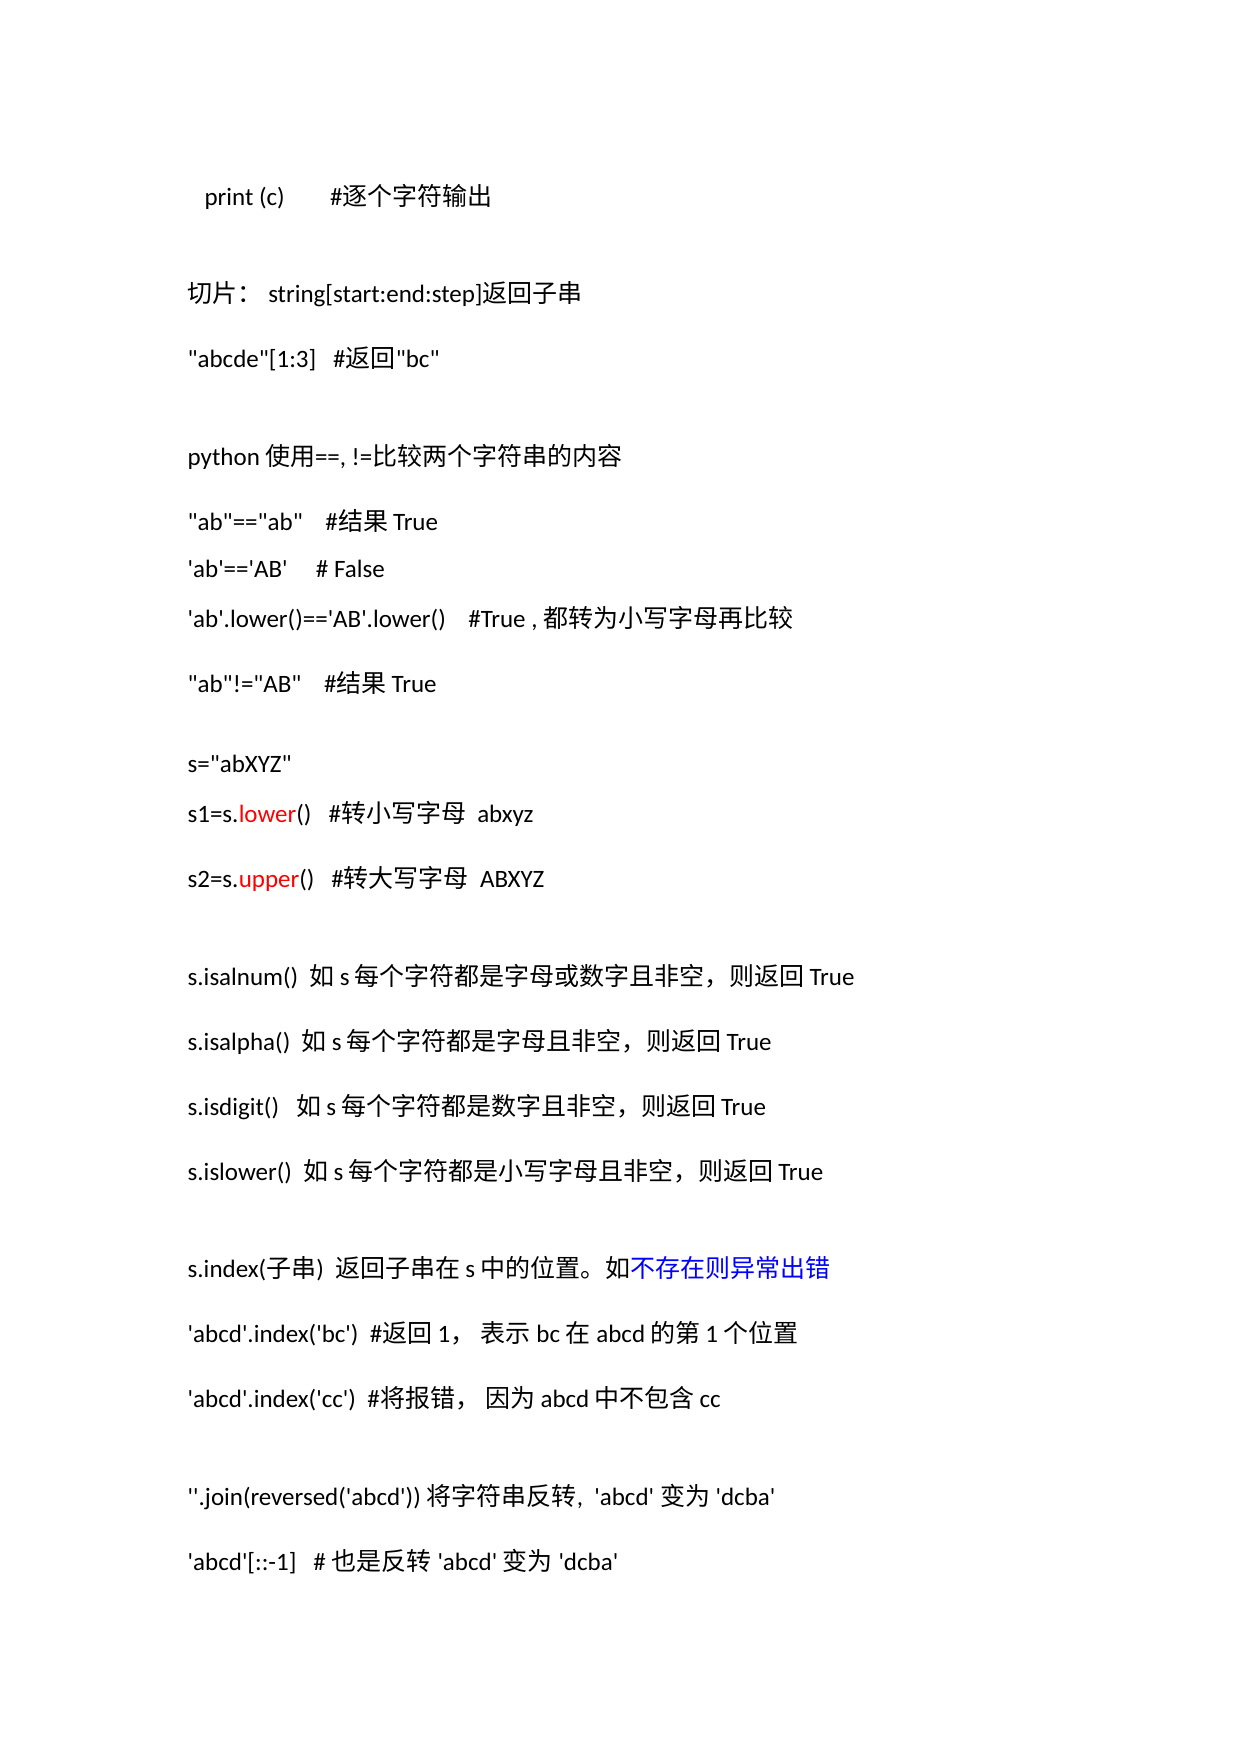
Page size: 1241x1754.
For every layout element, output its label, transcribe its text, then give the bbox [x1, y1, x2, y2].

text 'abcd'.index('cc') #将报错， 因为abcd中不包含cc [187, 1364, 1053, 1429]
text 'ab'=='AB' # False [187, 552, 1053, 584]
text print (c) #逐个字符输出 [187, 162, 1053, 227]
text 'abcd'[::-1] # 也是反转 'abcd' 变为 'dcba' [187, 1527, 1053, 1592]
text s.isalpha() 如s每个字符都是字母且非空，则返回True [187, 1007, 1053, 1072]
text s1=s.lower() #转小写字母 abxyz [187, 779, 1053, 844]
text "ab"=="ab" #结果True [187, 487, 1053, 552]
text "ab"!="AB" #结果True [187, 649, 1053, 714]
text s.isalnum() 如s每个字符都是字母或数字且非空，则返回True [187, 942, 1053, 1007]
text s="abXYZ" [187, 747, 1053, 779]
text ''.join(reversed('abcd')) 将字符串反转, 'abcd' 变为 'dcba' [187, 1462, 1053, 1527]
text 'ab'.lower()=='AB'.lower() #True , 都转为小写字母再比较 [187, 584, 1053, 649]
text s.islower() 如s每个字符都是小写字母且非空，则返回True [187, 1137, 1053, 1202]
text s.index(子串) 返回子串在s中的位置。如不存在则异常出错 [187, 1234, 1053, 1299]
text "abcde"[1:3] #返回"bc" [187, 324, 1053, 389]
text s.isdigit() 如s每个字符都是数字且非空，则返回True [187, 1072, 1053, 1137]
text 切片： string[start:end:step]返回子串 [187, 259, 1053, 324]
text python使用==, !=比较两个字符串的内容 [187, 422, 1053, 487]
text 'abcd'.index('bc') #返回1， 表示 bc 在 abcd的第1个位置 [187, 1299, 1053, 1364]
text s2=s.upper() #转大写字母 ABXYZ [187, 844, 1053, 909]
